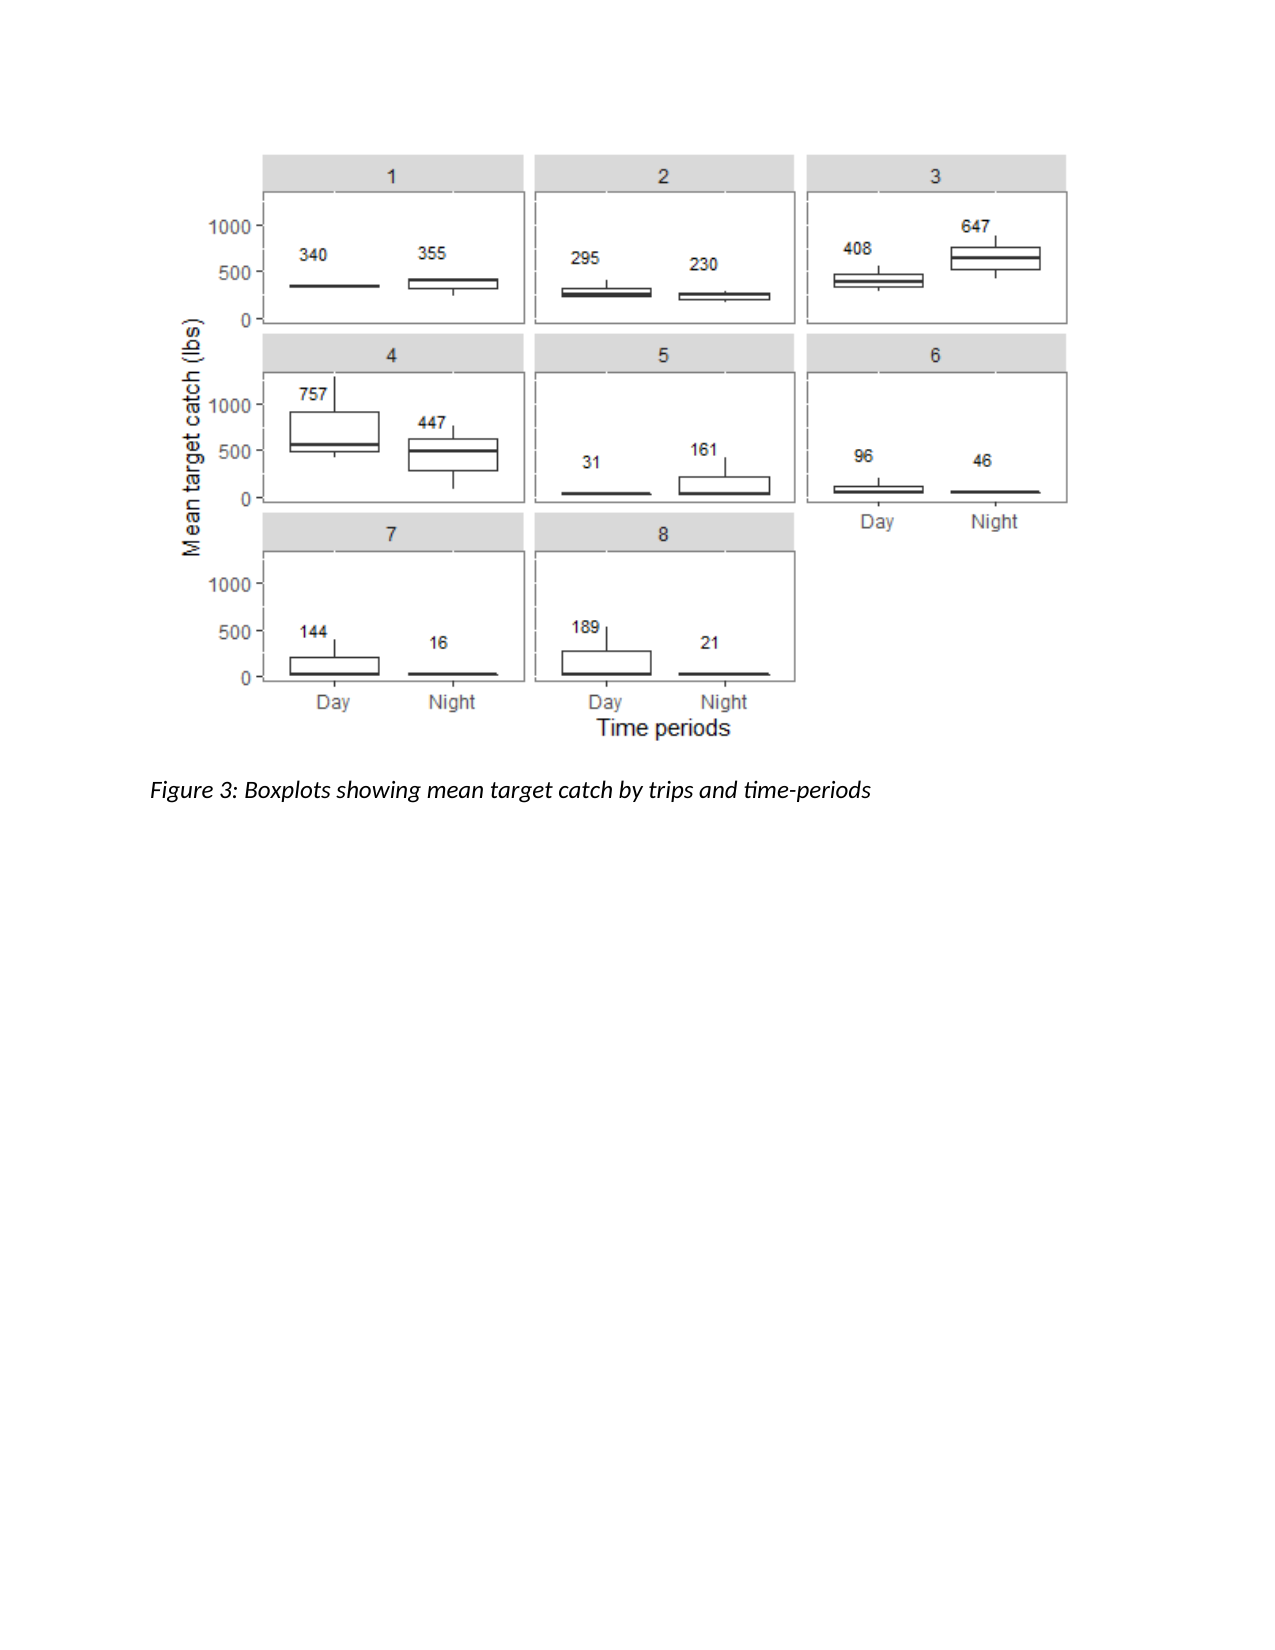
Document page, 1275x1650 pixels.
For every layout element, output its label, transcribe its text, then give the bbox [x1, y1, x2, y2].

text Figure 3: Boxplots showing mean target catch by trips and time-periods [150, 774, 1125, 805]
picture [168, 144, 1079, 752]
